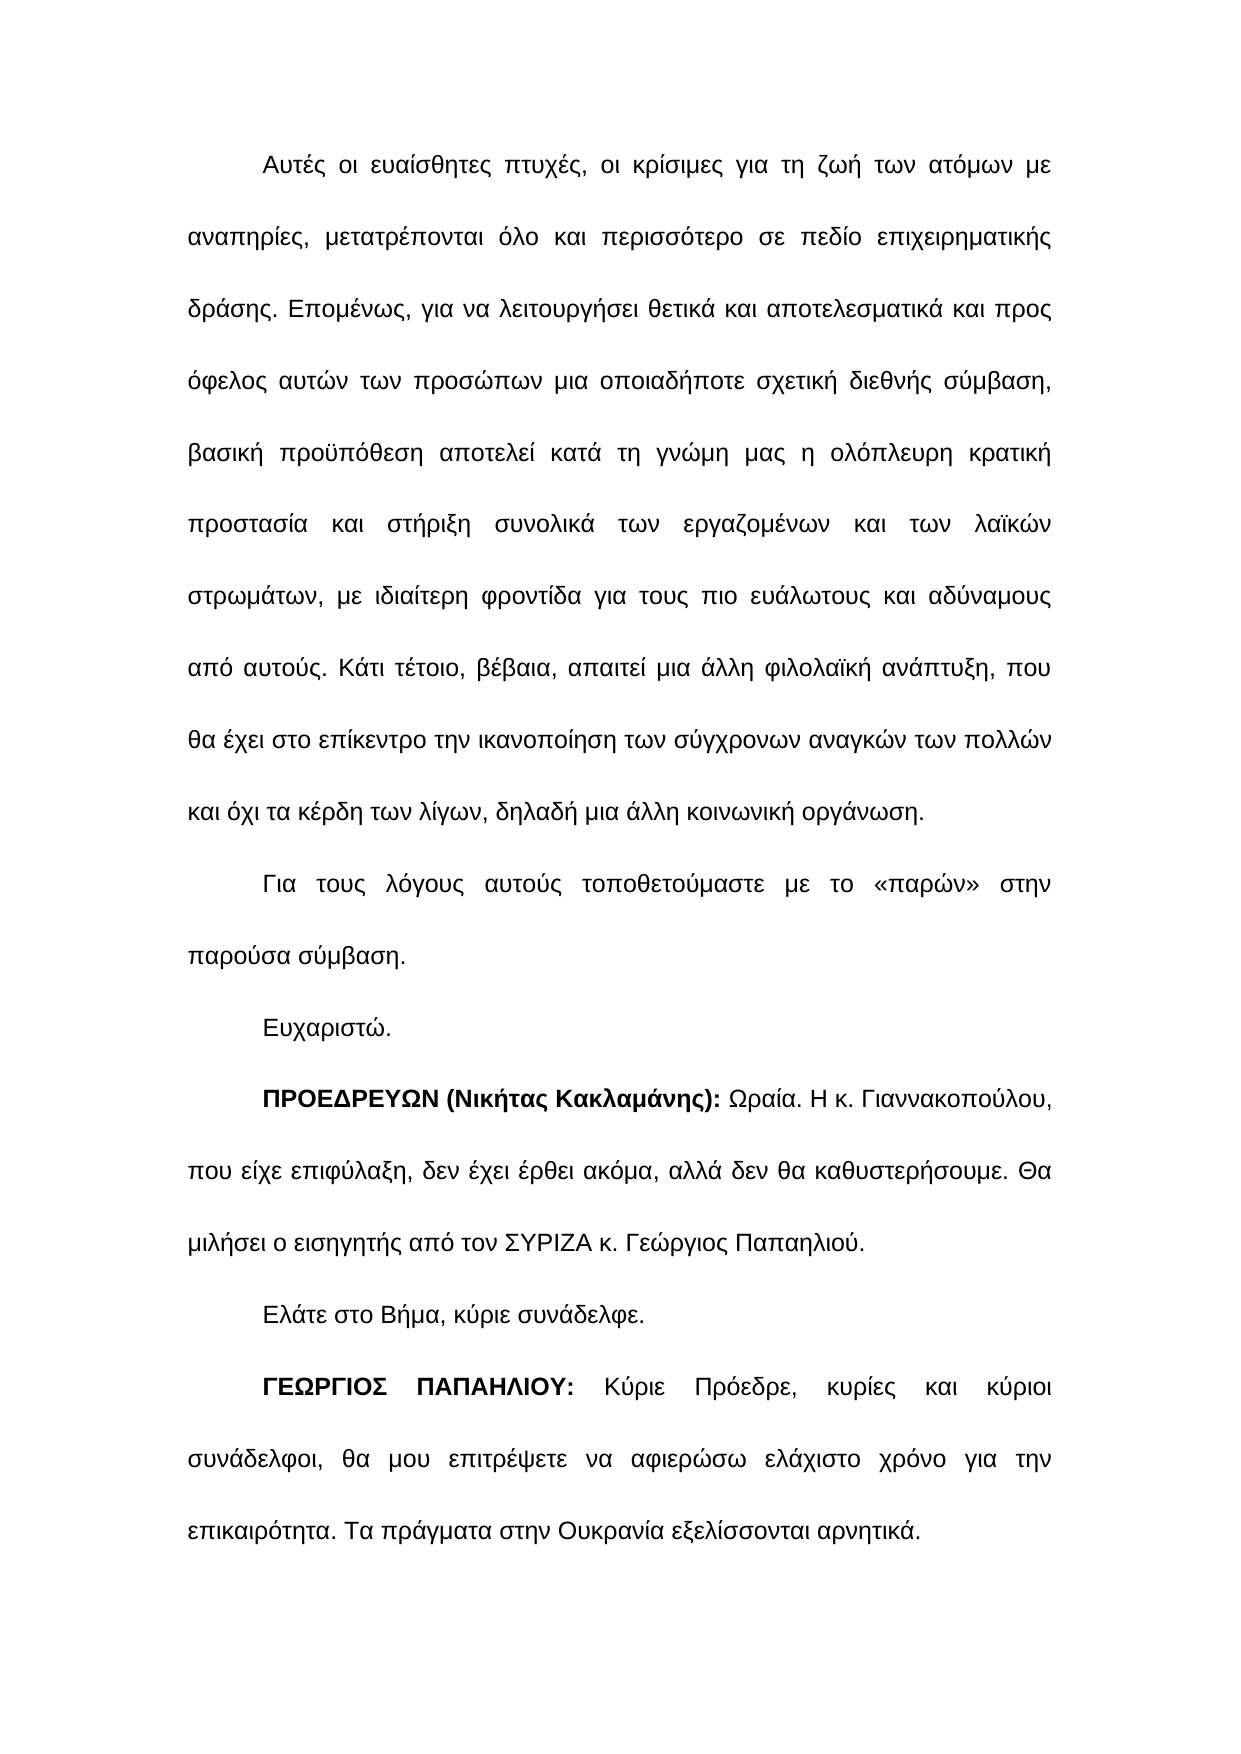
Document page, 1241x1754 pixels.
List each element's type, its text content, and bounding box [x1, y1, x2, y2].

text Για τους λόγους αυτούς τοποθετούμαστε με το «παρών» στην παρούσα σύμβαση. [187, 869, 1053, 969]
text Ελάτε στο Βήμα, κύριε συνάδελφε. [187, 1300, 1053, 1329]
text ΠΡΟΕΔΡΕΥΩΝ (Νικήτας Κακλαμάνης): Ωραία. Η κ. Γιαννακοπούλου, που είχε επιφύλαξη, δεν έχει έρθει ακόμα, αλλά δεν θα καθυστερήσουμε. Θα μιλήσει ο εισηγητής από τον ΣΥΡΙΖΑ κ. Γεώργιος Παπαηλιού. [187, 1084, 1053, 1257]
text ΓΕΩΡΓΙΟΣ ΠΑΠΑΗΛΙΟΥ: Κύριε Πρόεδρε, κυρίες και κύριοι συνάδελφοι, θα μου επιτρέψετε να αφιερώσω ελάχιστο χρόνο για την επικαιρότητα. Τα πράγματα στην Ουκρανία εξελίσσονται αρνητικά. [187, 1372, 1053, 1544]
text Αυτές οι ευαίσθητες πτυχές, οι κρίσιμες για τη ζωή των ατόμων με αναπηρίες, μετατρέπονται όλο και περισσότερο σε πεδίο επιχειρηματικής δράσης. Επομένως, για να λειτουργήσει θετικά και αποτελεσματικά και προς όφελος αυτών των προσώπων μια οποιαδήποτε σχετική διεθνής σύμβαση, βασική προϋπόθεση αποτελεί κατά τη γνώμη μας η ολόπλευρη κρατική προστασία και στήριξη συνολικά των εργαζομένων και των λαϊκών στρωμάτων, με ιδιαίτερη φροντίδα για τους πιο ευάλωτους και αδύναμους από αυτούς. Κάτι τέτοιο, βέβαια, απαιτεί μια άλλη φιλολαϊκή ανάπτυξη, που θα έχει στο επίκεντρο την ικανοποίηση των σύγχρονων αναγκών των πολλών και όχι τα κέρδη των λίγων, δηλαδή μια άλλη κοινωνική οργάνωση. [187, 150, 1053, 826]
text Ευχαριστώ. [187, 1012, 1053, 1041]
